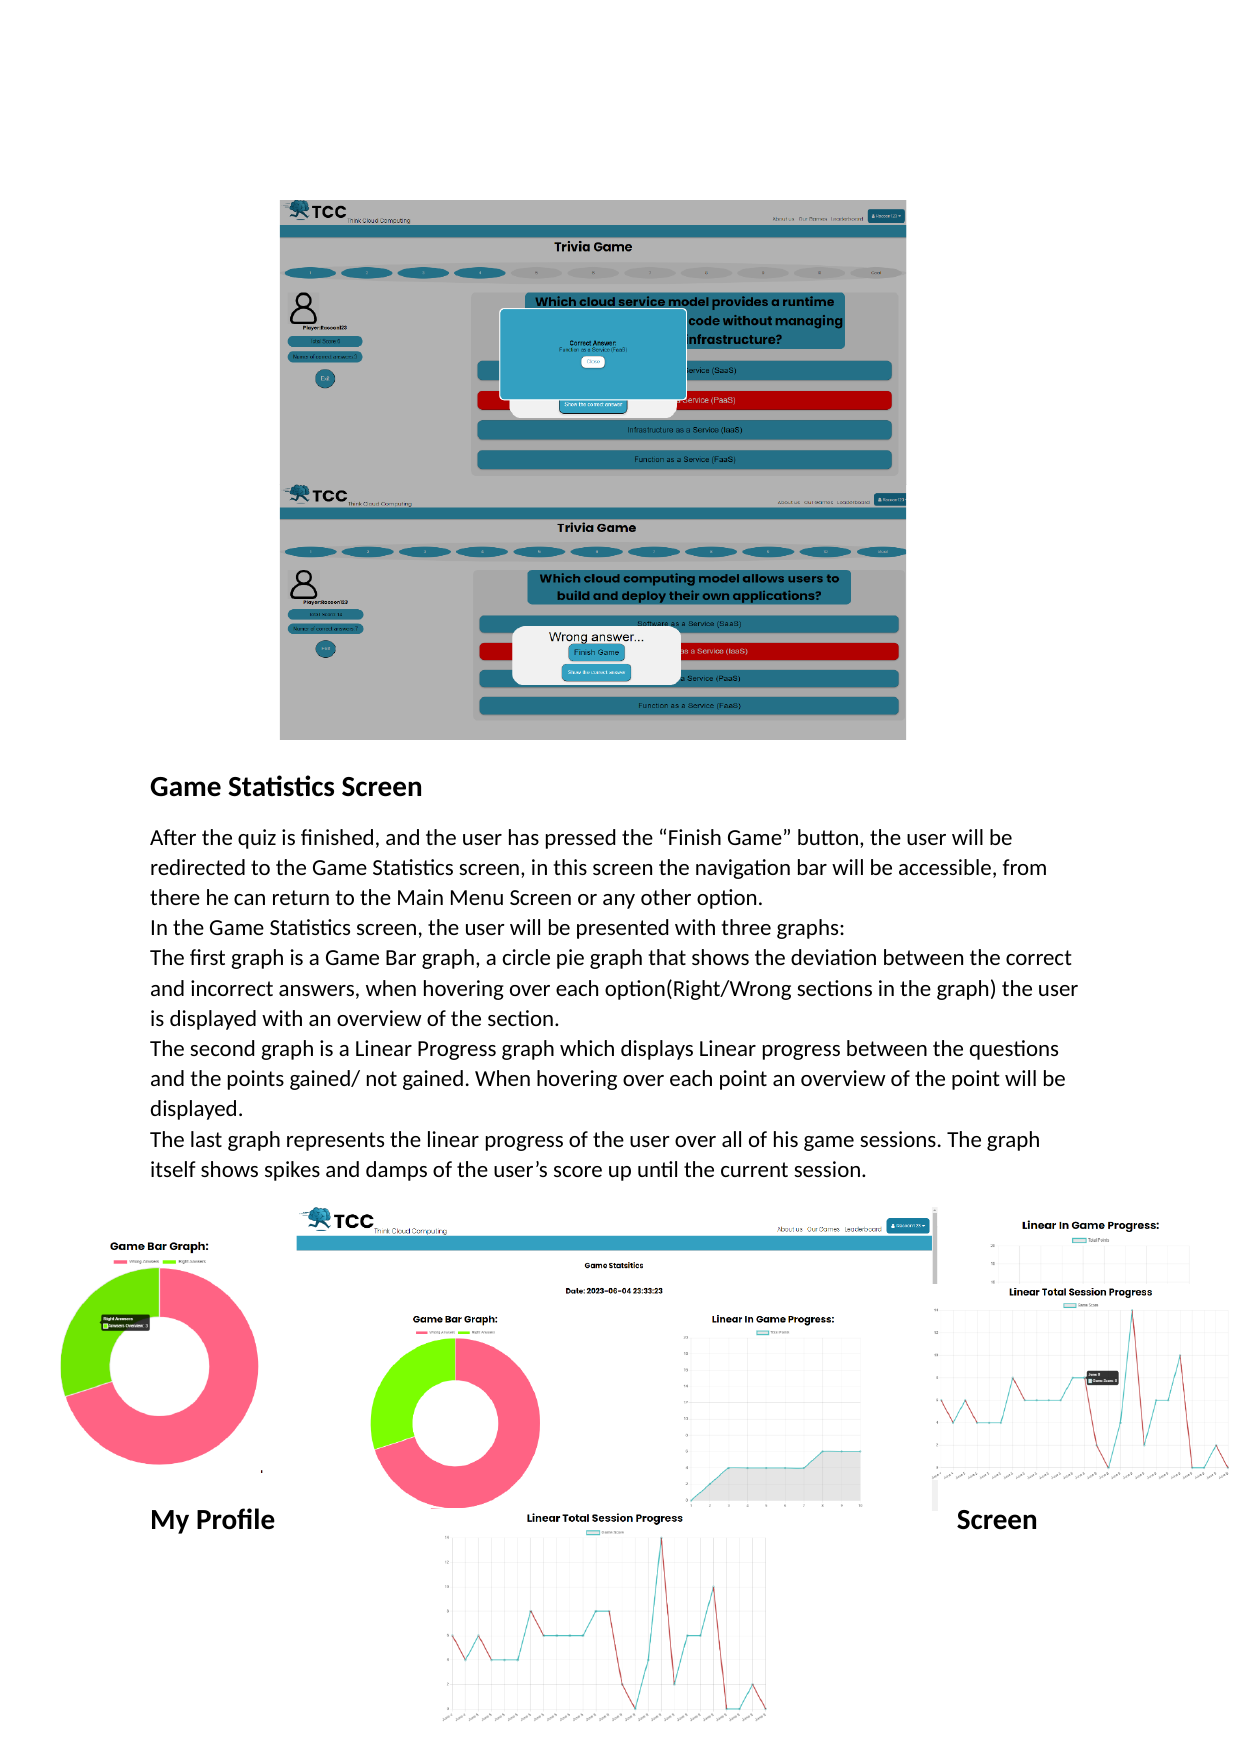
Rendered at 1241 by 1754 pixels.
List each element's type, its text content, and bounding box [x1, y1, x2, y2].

picture [279, 200, 907, 740]
text My Profile Screen [773, 1480, 1090, 1537]
picture [296, 1207, 1241, 1722]
text After the quiz is finished, and the user has pressed the “Finish Game” button, the user will be redirected to the Game Statistics screen, in this screen the navigation bar will be accessible, from there he can return to the Main Menu Screen or any other option. In the Game Statistics screen, the user will be presented with three graphs: The first graph is a Game Bar graph, a circle pie graph that shows the deviation between the correct and incorrect answers, when hovering over each option(Right/Wrong sections in the graph) the user is displayed with an overview of the section. The second graph is a Linear Progress graph which displays Linear progress between the questions and the points gained/ not gained. When hovering over each point an overview of the point will be displayed. The last graph represents the linear progress of the user over all of his game sessions. The graph itself shows spikes and damps of the user’s score up until the current session. [150, 823, 1090, 1183]
text My Profile Screen [150, 1342, 430, 1537]
picture [60, 1239, 263, 1473]
text Game Statistics Screen [150, 768, 1090, 803]
